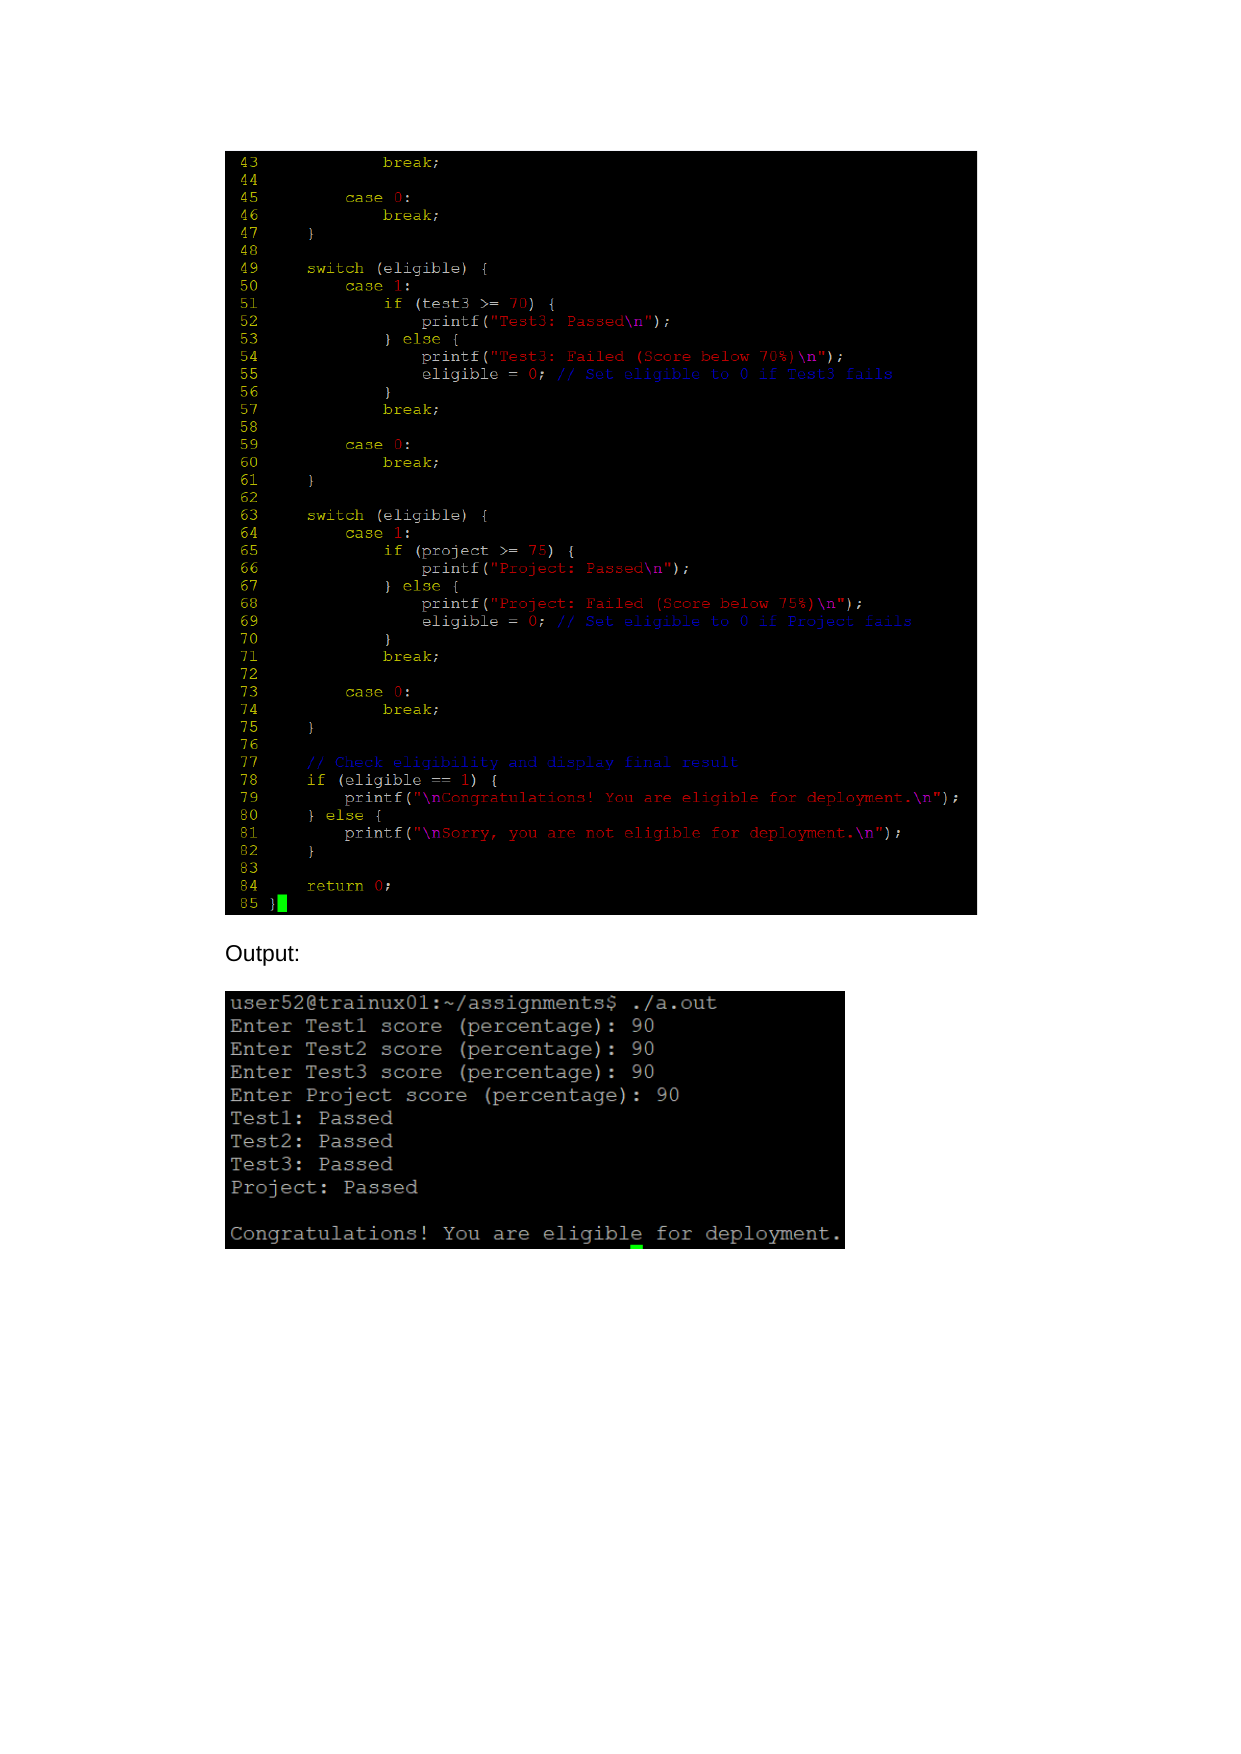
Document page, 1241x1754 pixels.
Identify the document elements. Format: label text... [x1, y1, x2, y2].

picture [225, 991, 845, 1249]
picture [225, 150, 978, 915]
text Output: [225, 940, 1090, 966]
